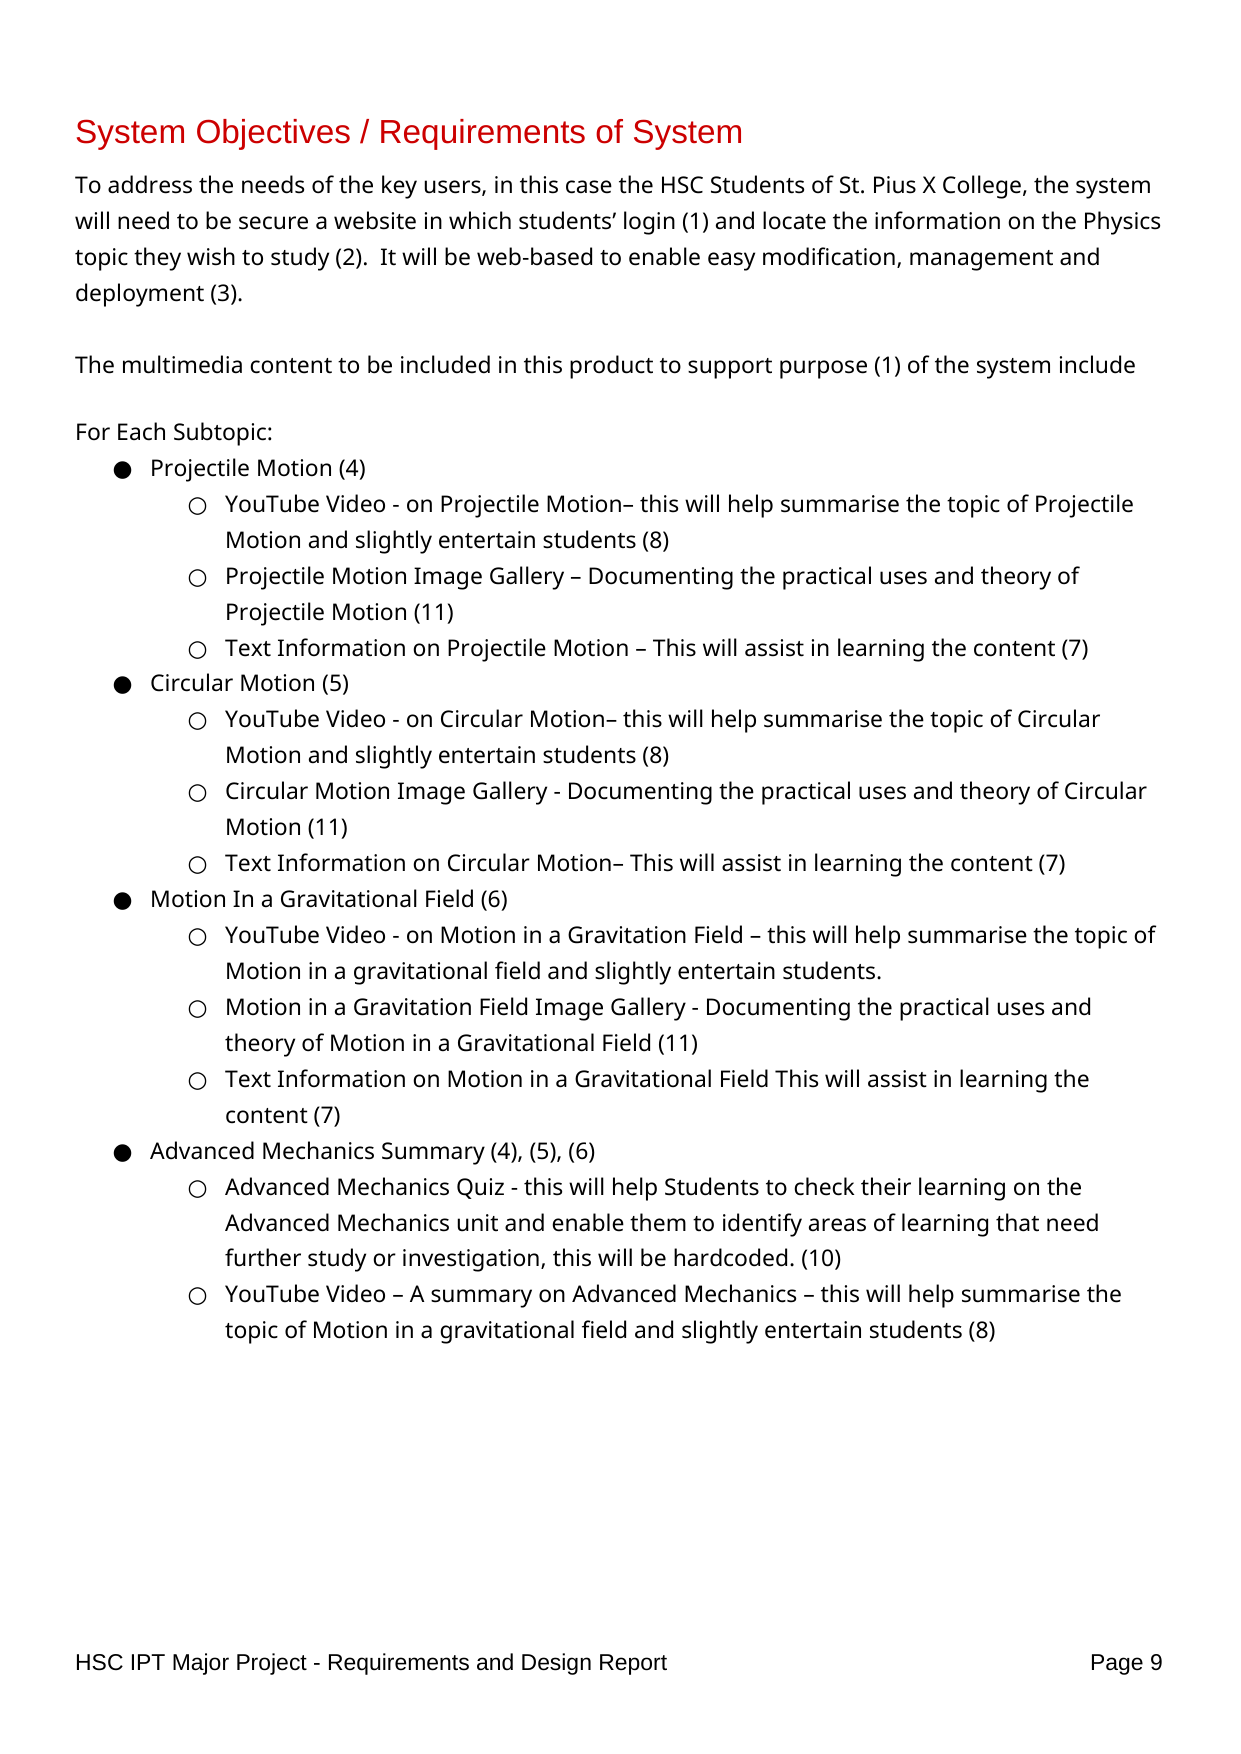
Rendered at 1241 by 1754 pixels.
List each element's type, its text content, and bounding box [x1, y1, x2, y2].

list YouTube Video - on Projectile Motion– this will help summarise the topic of Projectile Motion and slightly entertain students (8) [187, 488, 1165, 555]
list Circular Motion (5) [112, 667, 1165, 699]
list Motion In a Gravitational Field (6) [112, 883, 1165, 914]
list YouTube Video - on Motion in a Gravitation Field – this will help summarise the topic of Motion in a gravitational field and slightly entertain students. [187, 919, 1165, 986]
list Text Information on Projectile Motion – This will assist in learning the content (7) [187, 631, 1165, 663]
list Text Information on Motion in a Gravitational Field This will assist in learning the content (7) [187, 1063, 1165, 1130]
list Circular Motion Image Gallery - Documenting the practical uses and theory of Circular Motion (11) [187, 775, 1165, 842]
list Motion in a Gravitation Field Image Gallery - Documenting the practical uses and theory of Motion in a Gravitational Field (11) [187, 991, 1165, 1058]
subtitle System Objectives / Requirements of System [75, 112, 1165, 151]
text To address the needs of the key users, in this case the HSC Students of St. Pius X College, the system will need to be secure a website in which students’ login (1) and locate the information on the Physics topic they wish to study (2). It will be web-based to enable easy modification, management and deployment (3). [75, 169, 1165, 308]
list Projectile Motion (4) [112, 452, 1165, 483]
text The multimedia content to be included in this product to support purpose (1) of the system include [75, 349, 1165, 380]
text For Each Subtopic: [75, 416, 1165, 447]
list Advanced Mechanics Summary (4), (5), (6) [112, 1134, 1165, 1166]
list YouTube Video - on Circular Motion– this will help summarise the topic of Circular Motion and slightly entertain students (8) [187, 703, 1165, 771]
list Projectile Motion Image Gallery – Documenting the practical uses and theory of Projectile Motion (11) [187, 559, 1165, 627]
list YouTube Video – A summary on Advanced Mechanics – this will help summarise the topic of Motion in a gravitational field and slightly entertain students (8) [187, 1278, 1165, 1346]
list Advanced Mechanics Quiz - this will help Students to check their learning on the Advanced Mechanics unit and enable them to identify areas of learning that need further study or investigation, this will be hardcoded. (10) [187, 1171, 1165, 1274]
list Text Information on Circular Motion– This will assist in learning the content (7) [187, 847, 1165, 878]
